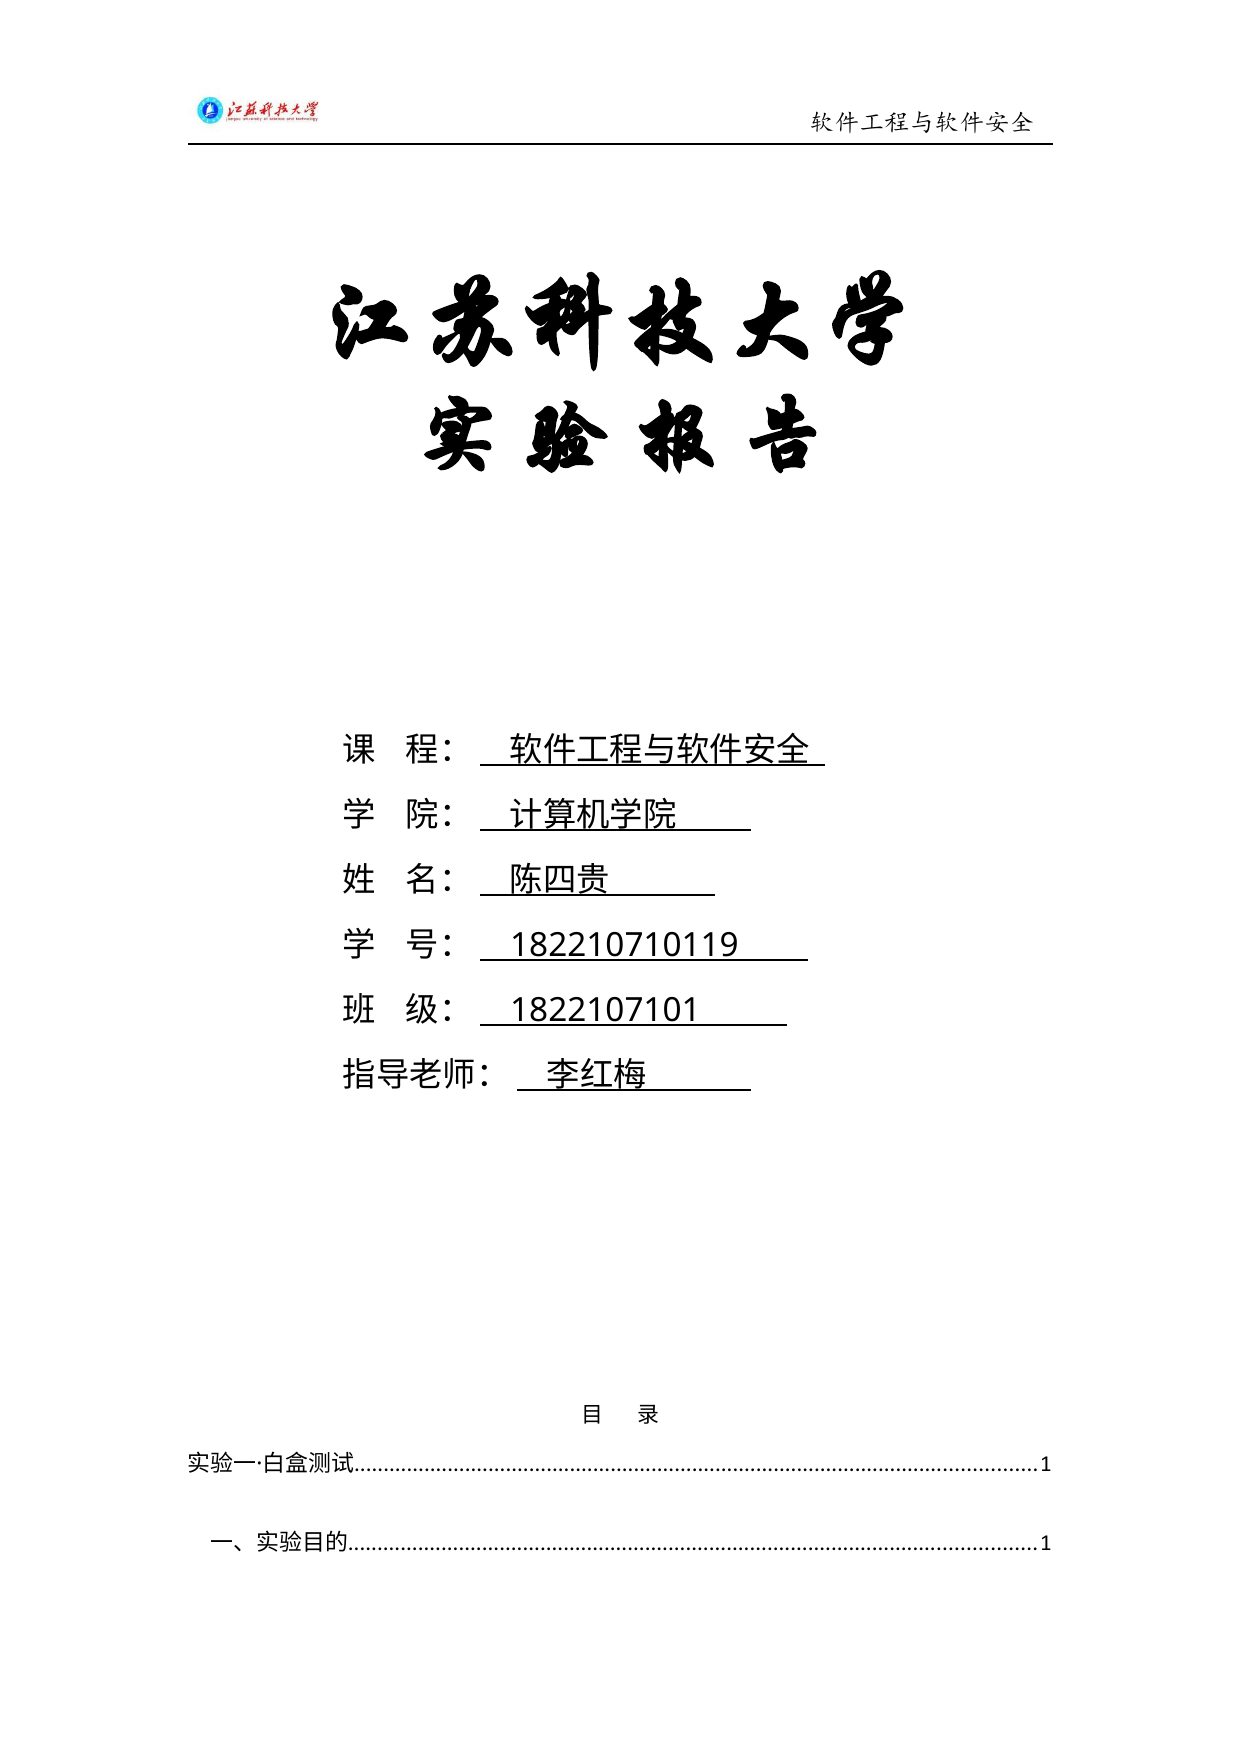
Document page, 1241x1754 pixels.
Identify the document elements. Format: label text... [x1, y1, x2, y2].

text 课 程： 软件工程与软件安全 [209, 714, 926, 779]
text 江苏科技大学 [187, 259, 1053, 389]
text 学 号： 182210710119 [209, 909, 926, 974]
text 姓 名： 陈四贵 [209, 844, 926, 909]
text 学 院： 计算机学院 [209, 779, 926, 844]
text 指导老师： 李红梅 [209, 1039, 926, 1104]
text 班 级： 1822107101 [209, 974, 926, 1039]
text 实 验 报 告 [187, 389, 1053, 487]
picture [187, 88, 328, 132]
